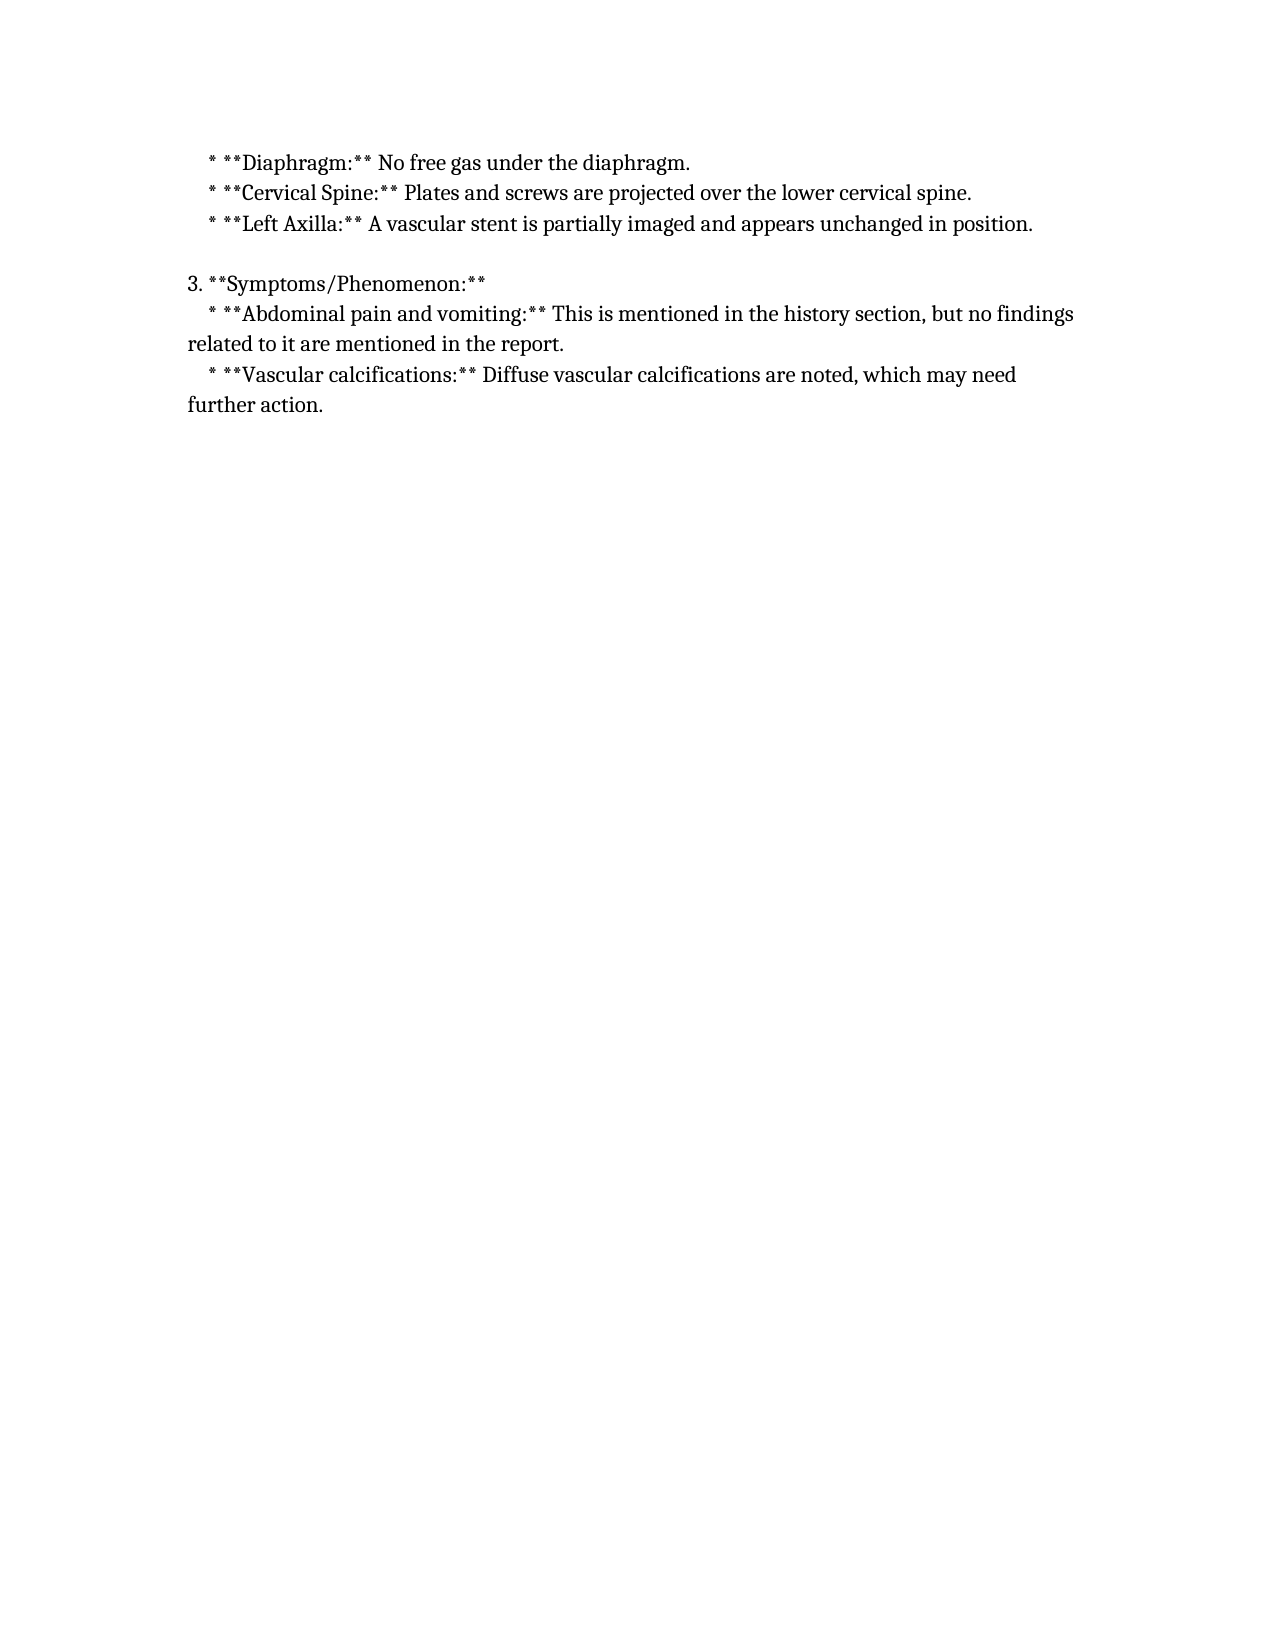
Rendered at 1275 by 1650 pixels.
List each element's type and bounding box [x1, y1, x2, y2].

text [187, 150, 1087, 418]
